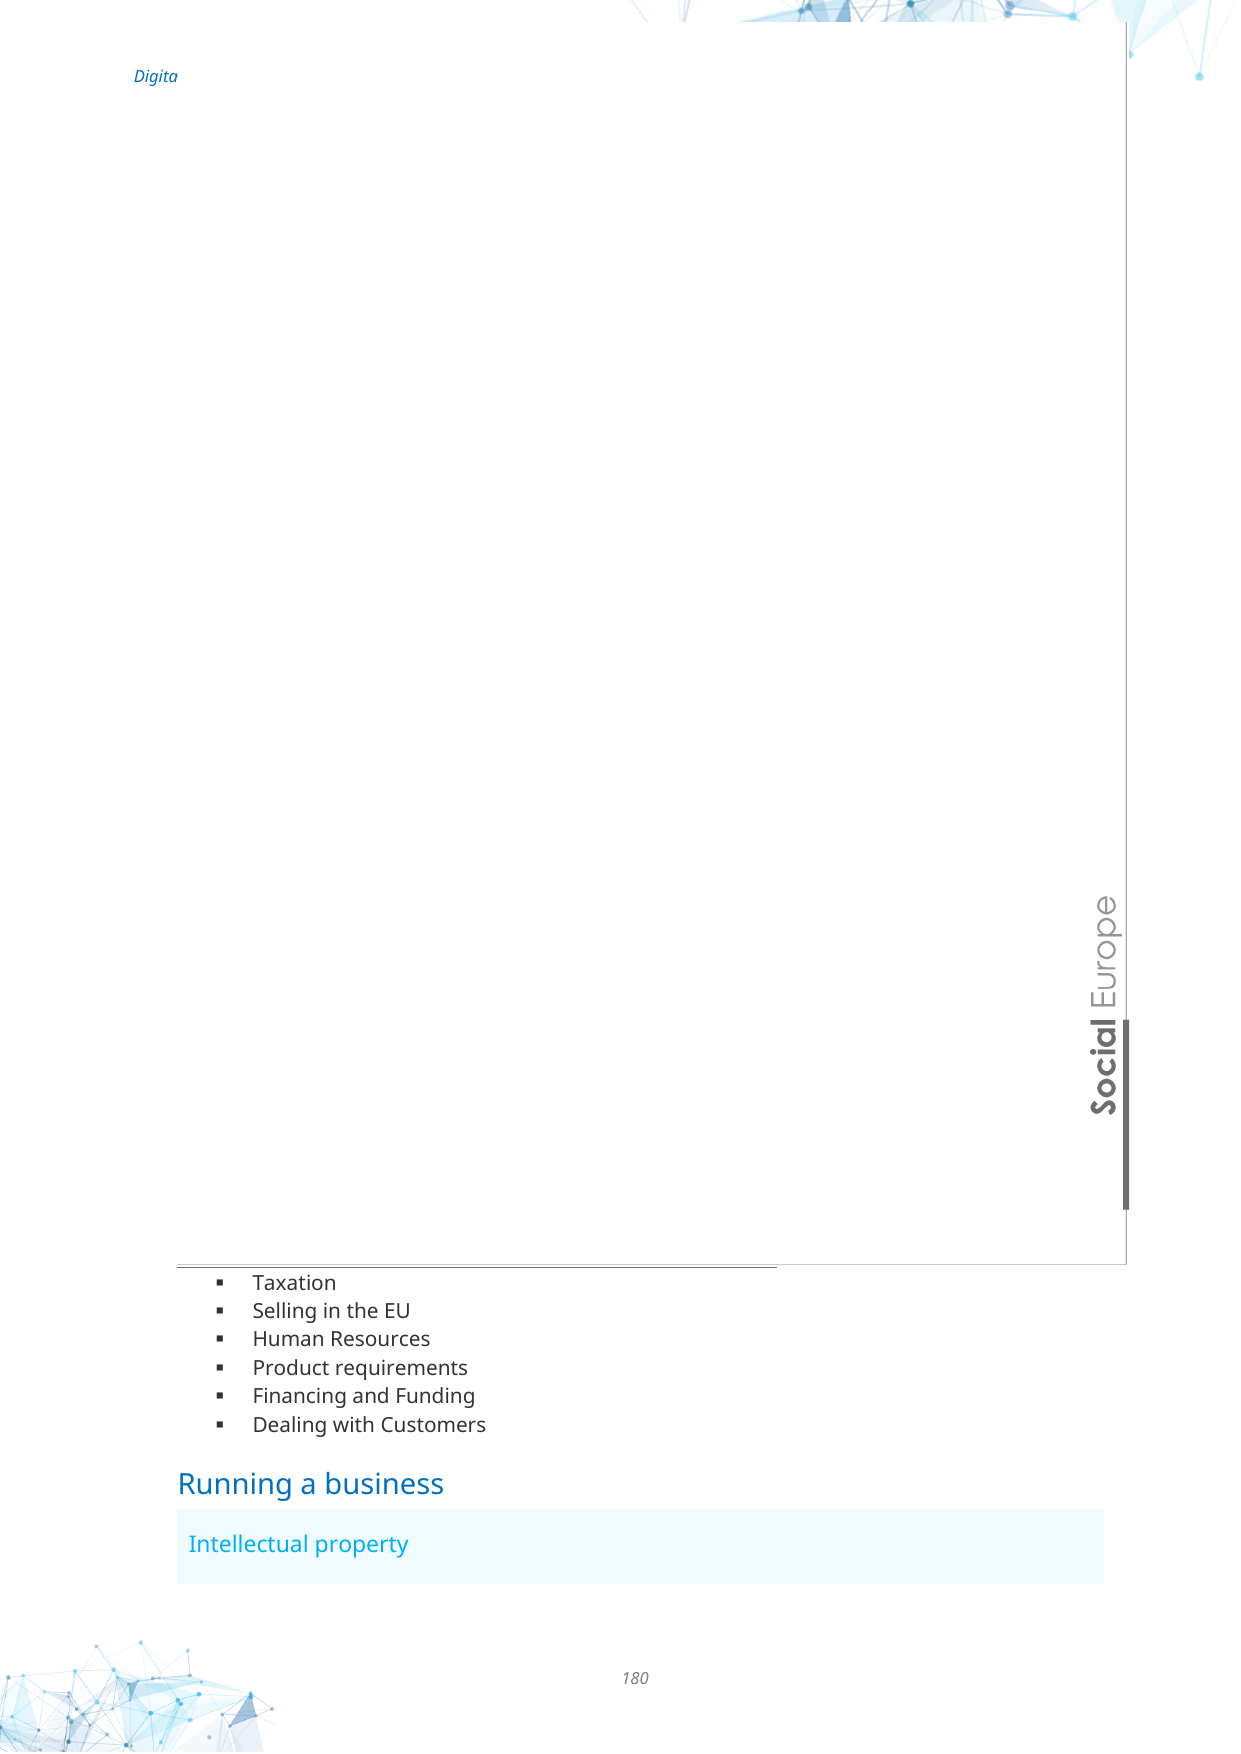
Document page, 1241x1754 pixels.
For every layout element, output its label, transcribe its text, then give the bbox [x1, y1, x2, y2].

list Financing and Funding [215, 1381, 1092, 1410]
list Taxation [215, 1268, 1092, 1296]
list Product requirements [215, 1353, 1092, 1381]
list Selling in the EU [215, 1296, 1092, 1324]
list Human Resources [215, 1324, 1092, 1353]
table_header Intellectual property [177, 1509, 1104, 1584]
picture [177, 22, 1130, 1265]
list Dealing with Customers [215, 1410, 1092, 1438]
subtitle Running a business [177, 1463, 1092, 1503]
